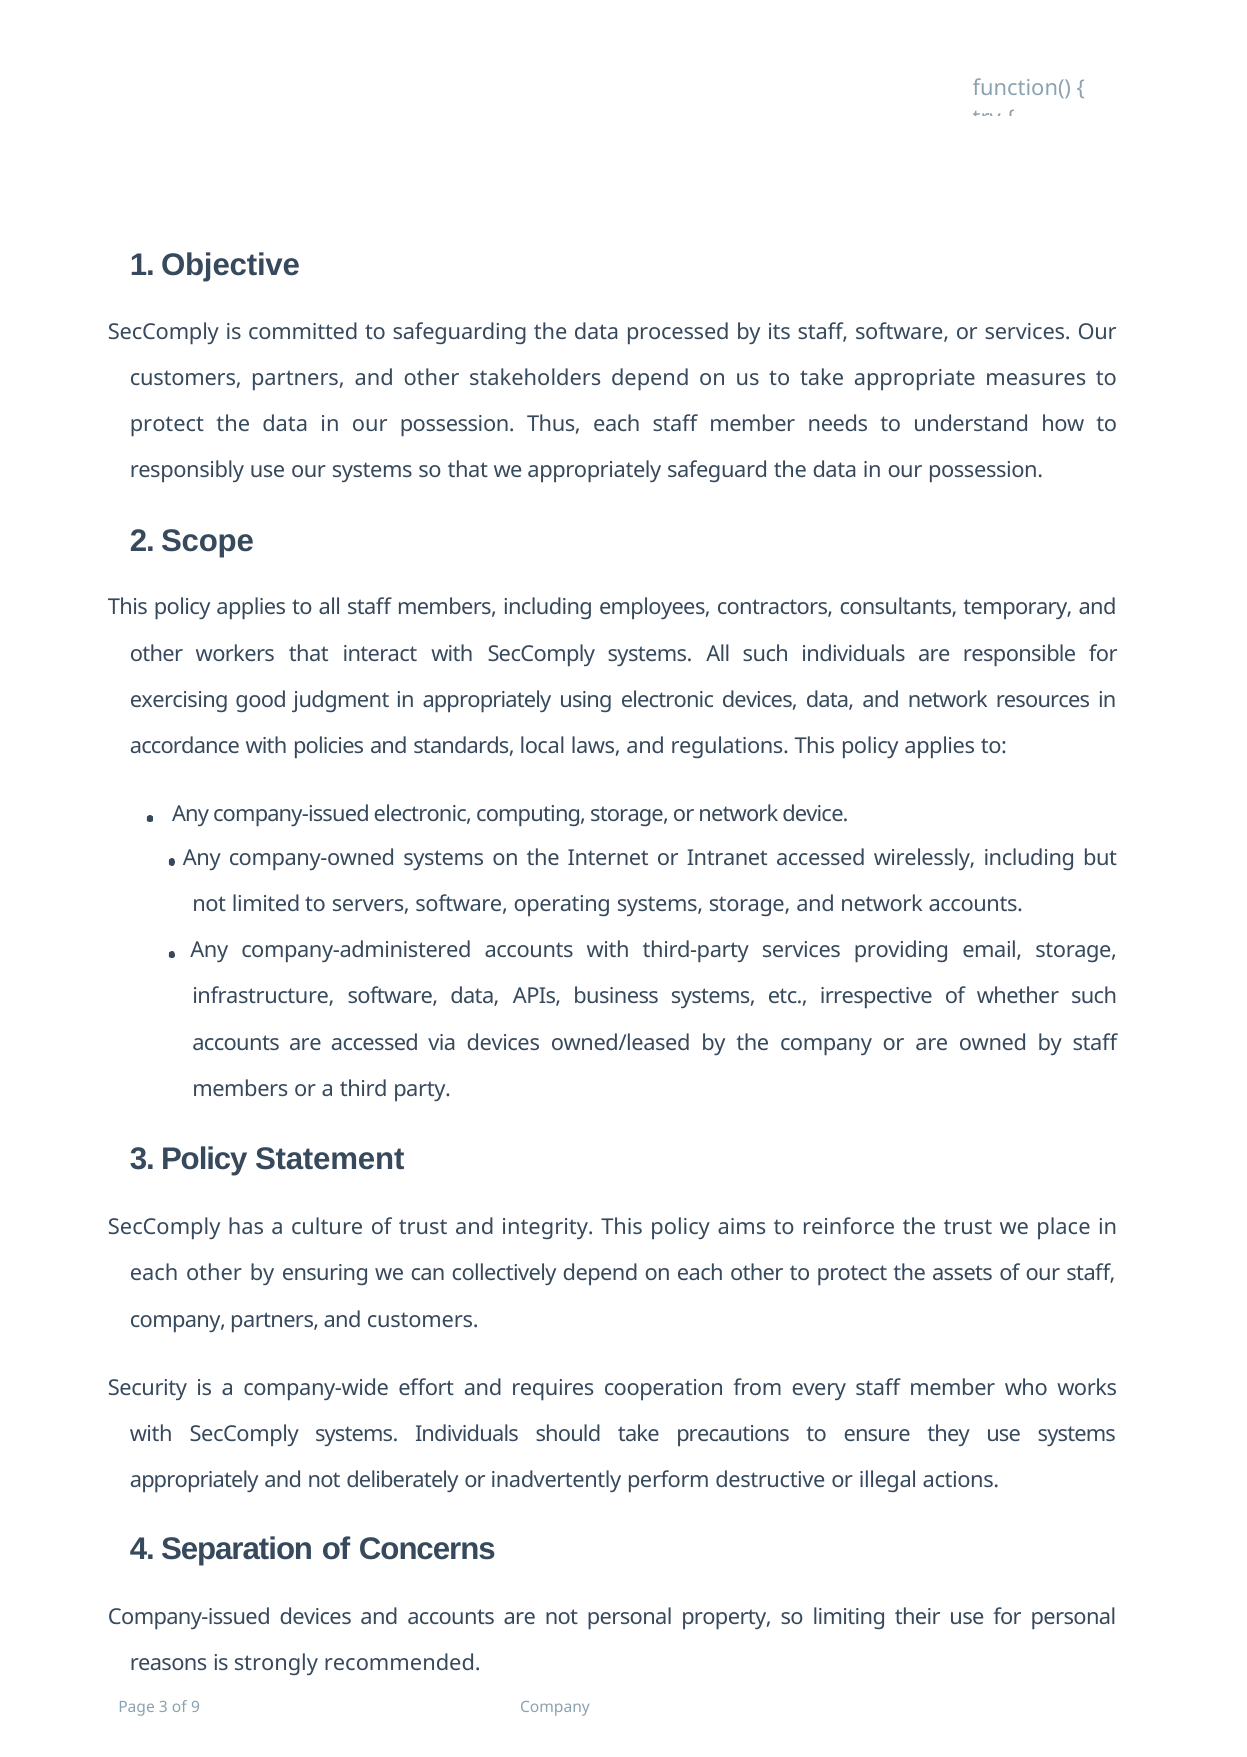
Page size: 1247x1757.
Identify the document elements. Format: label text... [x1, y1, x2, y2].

text This policy applies to all staff members, including employees, contractors, consultants, temporary, and other workers that interact with SecComply systems. All such individuals are responsible for exercising good judgment in appropriately using electronic devices, data, and network resources in accordance with policies and standards, local laws, and regulations. This policy applies to: [108, 591, 1117, 759]
text Security is a company-wide effort and requires cooperation from every staff member who works with SecComply systems. Individuals should take precautions to ensure they use systems appropriately and not deliberately or inadvertently perform destructive or illegal actions. [108, 1372, 1117, 1494]
text Any company-administered accounts with third-party services providing email, storage, infrastructure, software, data, APIs, business systems, etc., irrespective of whether such accounts are accessed via devices owned/leased by the company or are owned by staff members or a third party. [169, 934, 1117, 1102]
subtitle Scope [129, 522, 1129, 557]
text SecComply has a culture of trust and integrity. This policy aims to reinforce the trust we place in each other by ensuring we can collectively depend on each other to protect the assets of our staff, company, partners, and customers. [108, 1211, 1117, 1333]
text Company-issued devices and accounts are not personal property, so limiting their use for personal reasons is strongly recommended. [108, 1601, 1117, 1677]
picture [168, 858, 175, 866]
picture [168, 951, 175, 958]
subtitle Objective [129, 246, 1129, 282]
picture [146, 815, 153, 822]
text Any company-owned systems on the Internet or Intranet accessed wirelessly, including but not limited to servers, software, operating systems, storage, and network accounts. [169, 842, 1117, 918]
text Any company-issued electronic, computing, storage, or network device. [147, 798, 1129, 828]
subtitle Separation of Concerns [129, 1530, 1129, 1566]
text SecComply is committed to safeguarding the data processed by its staff, software, or services. Our customers, partners, and other stakeholders depend on us to take appropriate measures to protect the data in our possession. Thus, each staff member needs to understand how to responsibly use our systems so that we appropriately safeguard the data in our possession. [108, 316, 1117, 484]
subtitle Policy Statement [129, 1140, 1129, 1176]
